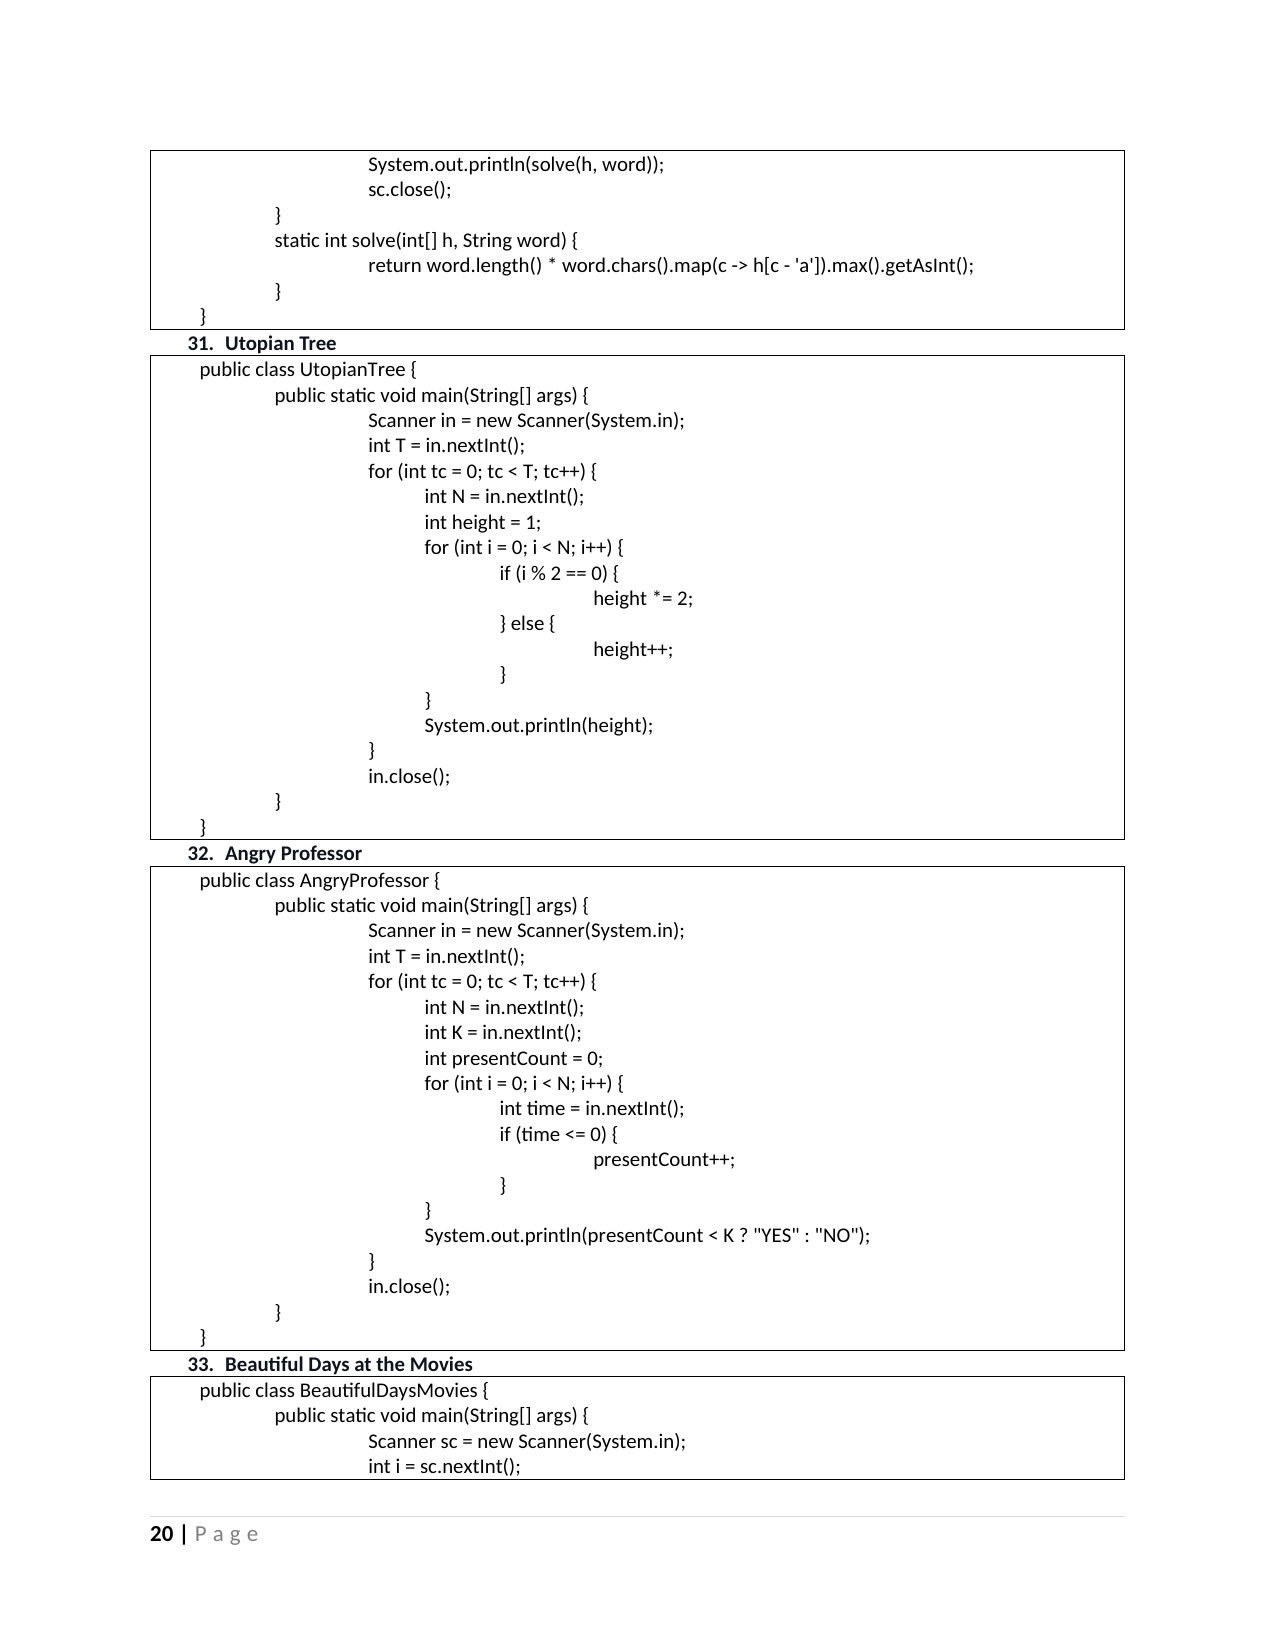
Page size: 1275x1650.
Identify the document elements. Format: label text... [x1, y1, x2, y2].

subtitle Beautiful Days at the Movies [187, 1351, 1125, 1376]
subtitle Angry Professor [187, 840, 1125, 866]
subtitle Utopian Tree [187, 330, 1125, 355]
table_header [151, 151, 1124, 329]
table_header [151, 1377, 1124, 1479]
table_header public class UtopianTree { public static void main(String[] args) { Scanner in = new Scanner(System.in); int T = in.nextInt(); for (int tc = 0; tc < T; tc++) { int N = in.nextInt(); int height = 1; for (int i = 0; i < N; i++) { if (i % 2 == 0) { height *= 2; } else { height++; } } System.out.println(height); } in.close(); } } [151, 356, 1124, 839]
table_header public class AngryProfessor { public static void main(String[] args) { Scanner in = new Scanner(System.in); int T = in.nextInt(); for (int tc = 0; tc < T; tc++) { int N = in.nextInt(); int K = in.nextInt(); int presentCount = 0; for (int i = 0; i < N; i++) { int time = in.nextInt(); if (time <= 0) { presentCount++; } } System.out.println(presentCount < K ? "YES" : "NO"); } in.close(); } } [151, 867, 1124, 1350]
